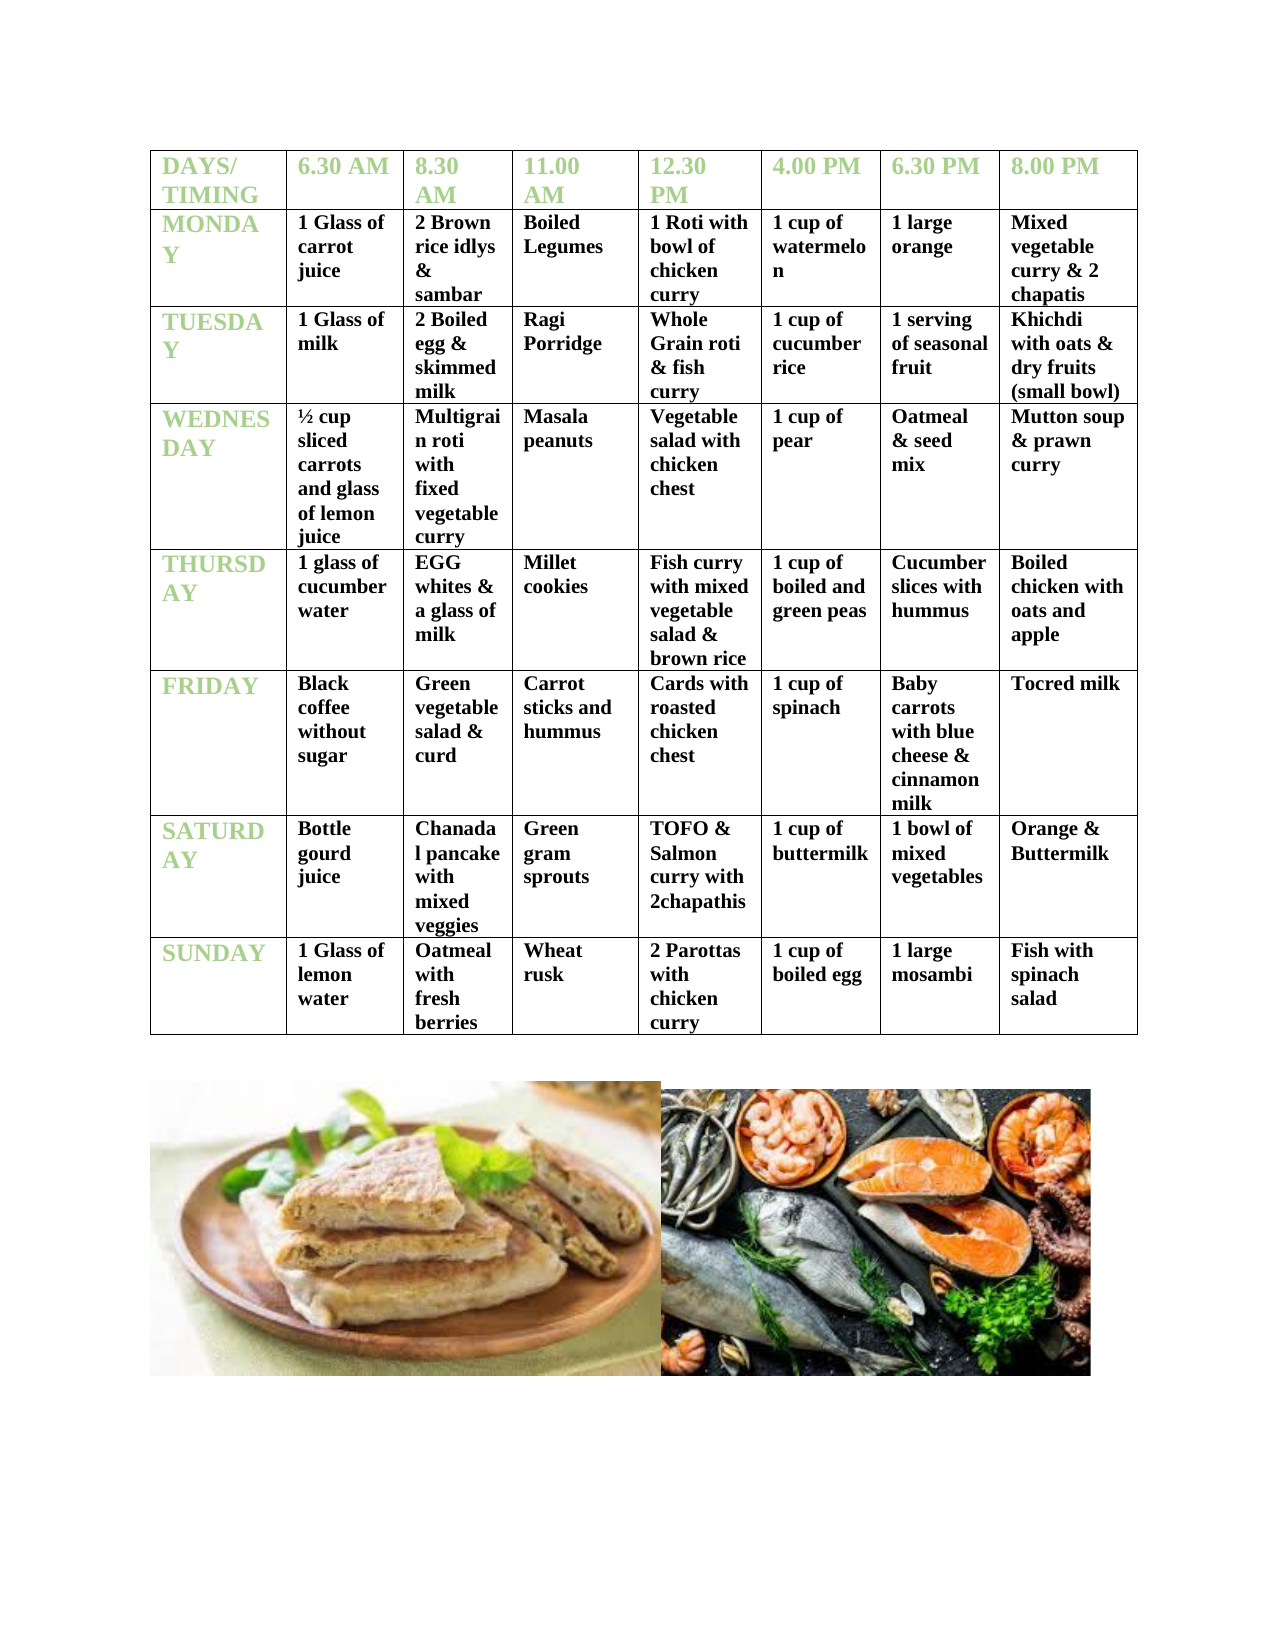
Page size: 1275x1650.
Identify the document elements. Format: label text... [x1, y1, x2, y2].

table_header 6.30 AM [287, 151, 403, 208]
table_cell Carrot sticks and hummus [513, 671, 638, 815]
table_header 11.00 AM [513, 151, 638, 208]
table_header 12.30 PM [639, 151, 761, 208]
table_cell Millet cookies [513, 550, 638, 670]
table_cell Oatmeal & seed mix [881, 404, 999, 548]
table_cell 1 cup of boiled and green peas [762, 550, 880, 670]
table_cell 2 Boiled egg & skimmed milk [404, 307, 512, 403]
table_cell WEDNESDAY [151, 404, 286, 548]
table_cell Mutton soup & prawn curry [1000, 404, 1137, 548]
table_cell 1 Glass of lemon water [287, 938, 403, 1034]
table_cell Boiled Legumes [513, 210, 638, 306]
table_header 4.00 PM [762, 151, 880, 208]
table_cell 1 large mosambi [881, 938, 999, 1034]
table_cell Green gram sprouts [513, 816, 638, 937]
table_cell Boiled chicken with oats and apple [1000, 550, 1137, 670]
table_cell EGG whites & a glass of milk [404, 550, 512, 670]
table_cell Masala peanuts [513, 404, 638, 548]
table_cell Wheat rusk [513, 938, 638, 1034]
table_cell TUESDAY [151, 307, 286, 403]
table_cell Orange & Buttermilk [1000, 816, 1137, 937]
table_cell Ragi Porridge [513, 307, 638, 403]
table_cell SATURDAY [151, 816, 286, 937]
table_cell TOFO & Salmon curry with 2chapathis [639, 816, 761, 937]
table_cell Chanadal pancake with mixed veggies [404, 816, 512, 937]
table_cell Baby carrots with blue cheese & cinnamon milk [881, 671, 999, 815]
table_cell 1 serving of seasonal fruit [881, 307, 999, 403]
table_cell Black coffee without sugar [287, 671, 403, 815]
table_cell Multigrain roti with fixed vegetable curry [404, 404, 512, 548]
table_cell 1 cup of boiled egg [762, 938, 880, 1034]
table_cell 1 Roti with bowl of chicken curry [639, 210, 761, 306]
table_cell Cucumber slices with hummus [881, 550, 999, 670]
table_cell Whole Grain roti & fish curry [639, 307, 761, 403]
table_cell Fish curry with mixed vegetable salad & brown rice [639, 550, 761, 670]
table_cell 1 large orange [881, 210, 999, 306]
table_header DAYS/TIMING [151, 151, 286, 208]
table_cell 2 Brown rice idlys & sambar [404, 210, 512, 306]
table_cell 1 Glass of carrot juice [287, 210, 403, 306]
table_cell Oatmeal with fresh berries [404, 938, 512, 1034]
table_cell 1 cup of watermelon [762, 210, 880, 306]
table_cell THURSDAY [151, 550, 286, 670]
table_cell 1 bowl of mixed vegetables [881, 816, 999, 937]
table_cell ½ cup sliced carrots and glass of lemon juice [287, 404, 403, 548]
table_cell SUNDAY [151, 938, 286, 1034]
table_cell 1 glass of cucumber water [287, 550, 403, 670]
table_cell Fish with spinach salad [1000, 938, 1137, 1034]
table_cell 1 cup of pear [762, 404, 880, 548]
table_cell 1 cup of buttermilk [762, 816, 880, 937]
table_cell Vegetable salad with chicken chest [639, 404, 761, 548]
table_cell 2 Parottas with chicken curry [639, 938, 761, 1034]
table_cell Cards with roasted chicken chest [639, 671, 761, 815]
table_cell Khichdi with oats & dry fruits (small bowl) [1000, 307, 1137, 403]
table_header 8.30 AM [404, 151, 512, 208]
table_header 6.30 PM [881, 151, 999, 208]
table_cell 1 cup of spinach [762, 671, 880, 815]
table_cell Tocred milk [1000, 671, 1137, 815]
table_cell FRIDAY [151, 671, 286, 815]
table_header 8.00 PM [1000, 151, 1137, 208]
table_cell Bottle gourd juice [287, 816, 403, 937]
picture [150, 1081, 1091, 1376]
table_cell MONDAY [151, 210, 286, 306]
table_cell 1 cup of cucumber rice [762, 307, 880, 403]
table_cell Mixed vegetable curry & 2 chapatis [1000, 210, 1137, 306]
table_cell Green vegetable salad & curd [404, 671, 512, 815]
table_cell 1 Glass of milk [287, 307, 403, 403]
